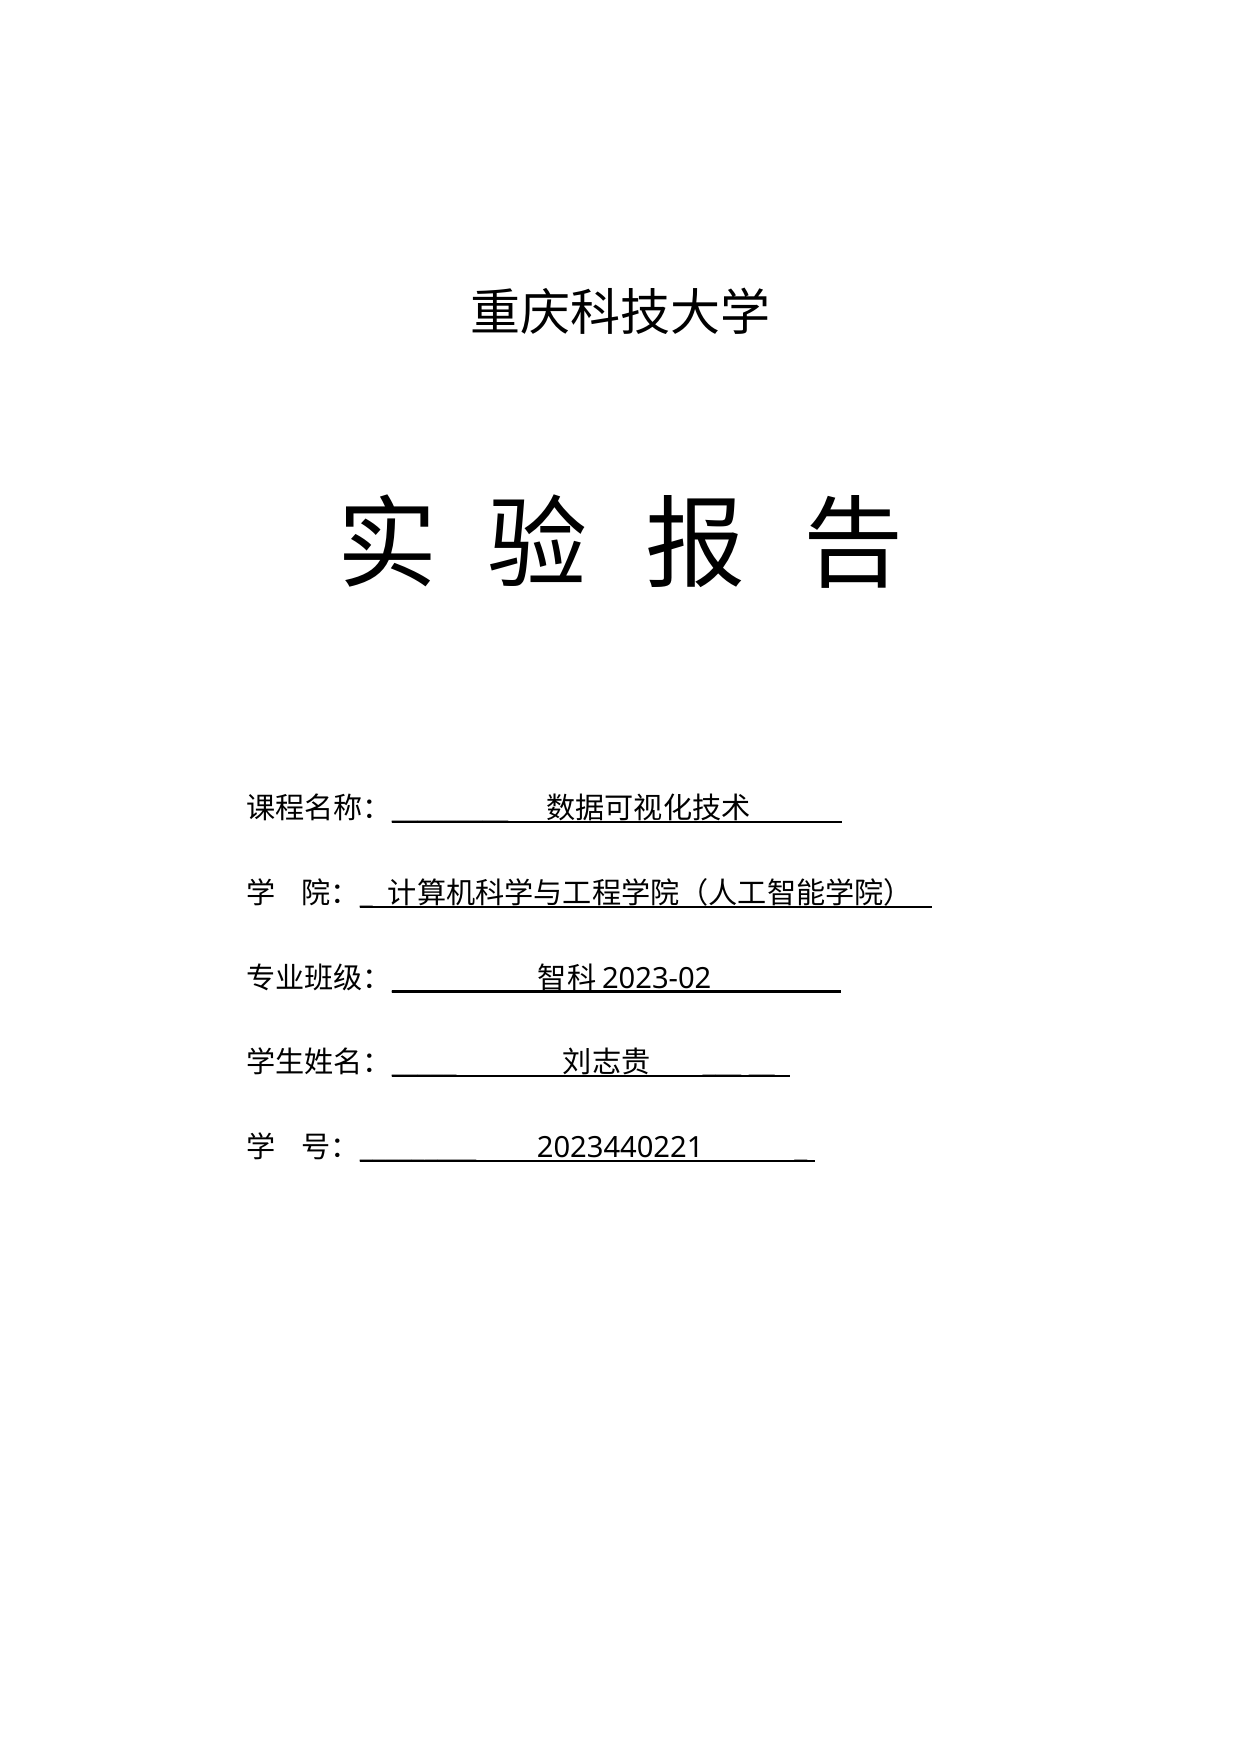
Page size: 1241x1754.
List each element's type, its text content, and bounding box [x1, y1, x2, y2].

text 重庆科技大学 [187, 259, 1053, 357]
text 实 验 报 告 [187, 454, 1053, 617]
text 学 院：_ 计算机科学与工程学院（人工智能学院） [187, 869, 1053, 912]
text 专业班级：______ 智科2023-02 __ _ [187, 954, 1053, 997]
text 学生姓名：_____ 刘志贵 ___ __ [187, 1039, 1053, 1081]
text 课程名称：_________ 数据可视化技术 [187, 785, 1053, 827]
text 学 号：_________ 2023440221 _ [187, 1124, 1053, 1166]
